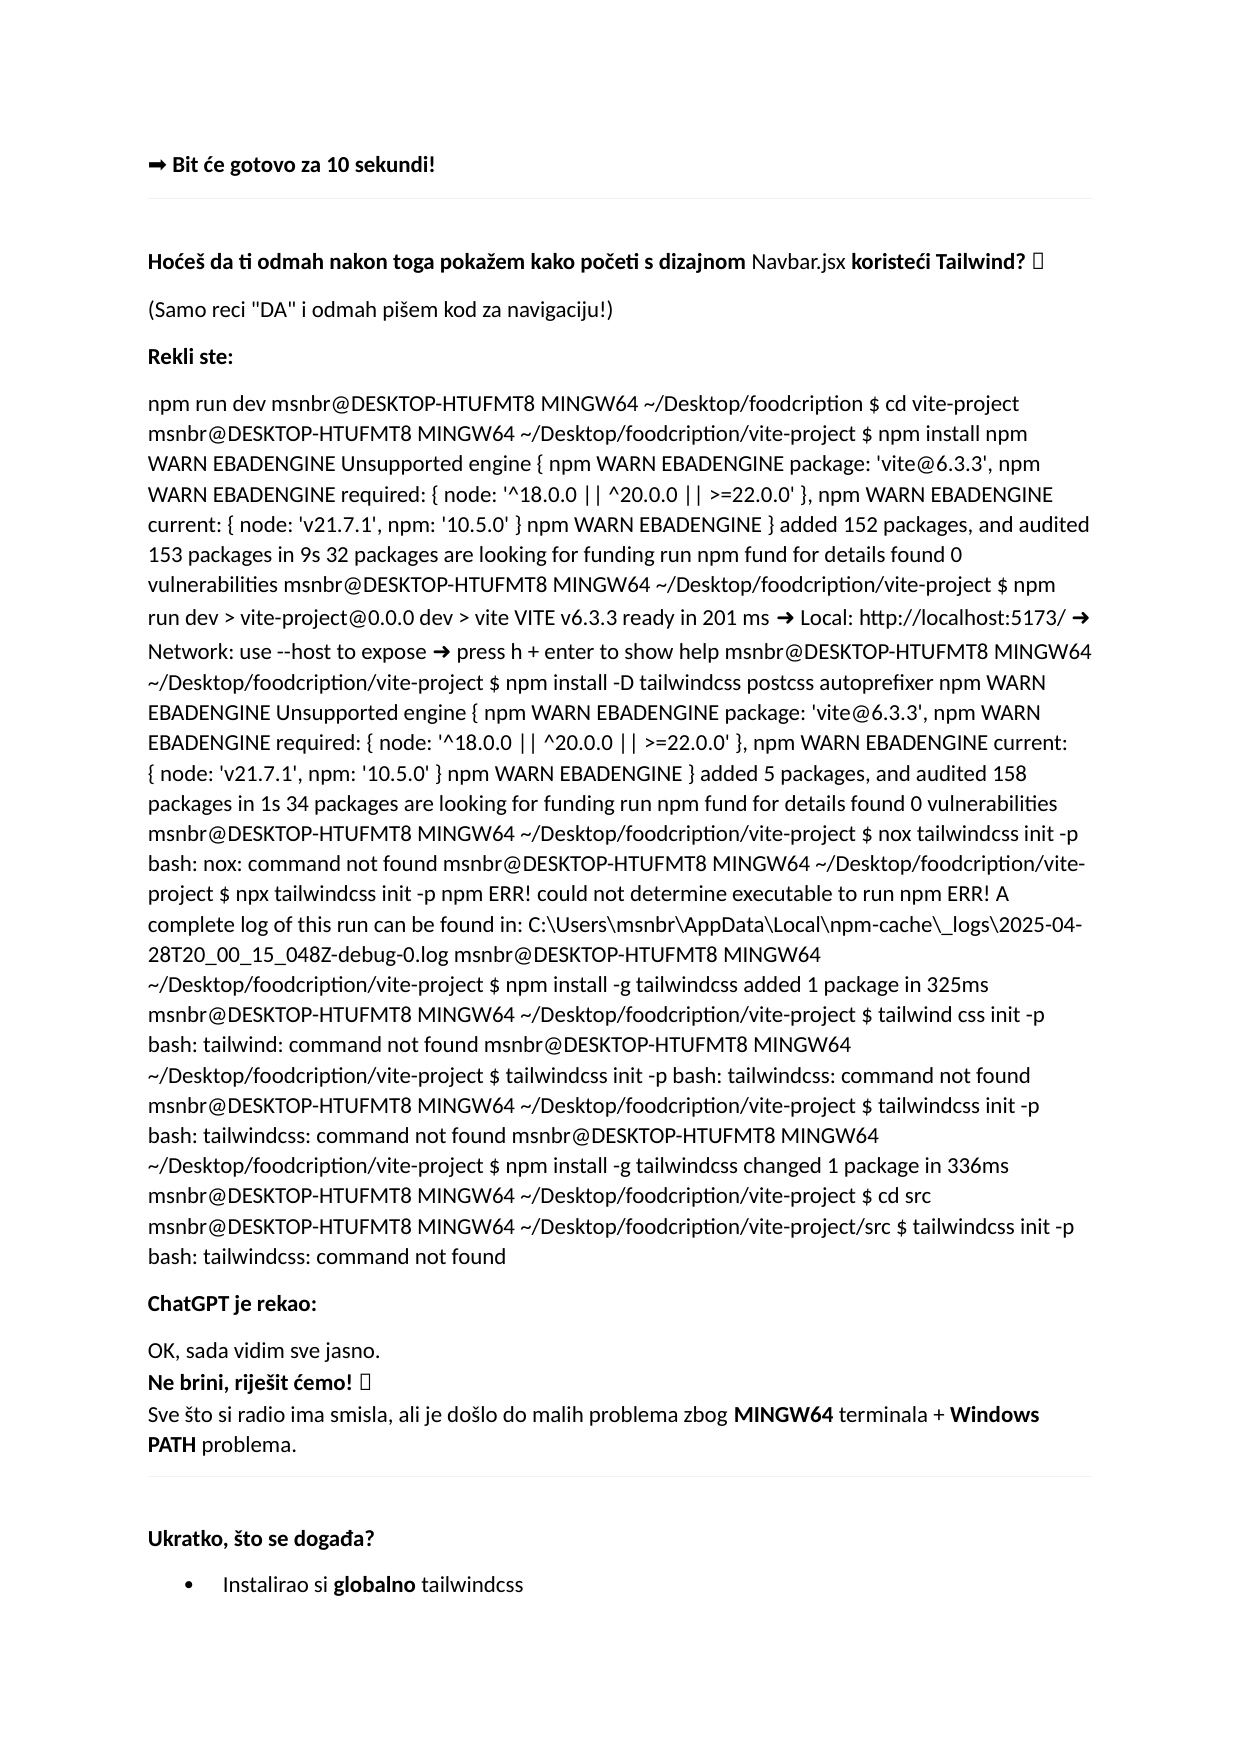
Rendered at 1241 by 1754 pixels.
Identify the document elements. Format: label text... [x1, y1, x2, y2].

text npm run dev msnbr@DESKTOP-HTUFMT8 MINGW64 ~/Desktop/foodcription $ cd vite-project msnbr@DESKTOP-HTUFMT8 MINGW64 ~/Desktop/foodcription/vite-project $ npm install npm WARN EBADENGINE Unsupported engine { npm WARN EBADENGINE package: 'vite@6.3.3', npm WARN EBADENGINE required: { node: '^18.0.0 || ^20.0.0 || >=22.0.0' }, npm WARN EBADENGINE current: { node: 'v21.7.1', npm: '10.5.0' } npm WARN EBADENGINE } added 152 packages, and audited 153 packages in 9s 32 packages are looking for funding run npm fund for details found 0 vulnerabilities msnbr@DESKTOP-HTUFMT8 MINGW64 ~/Desktop/foodcription/vite-project $ npm run dev > vite-project@0.0.0 dev > vite VITE v6.3.3 ready in 201 ms ➜ Local: http://localhost:5173/ ➜ Network: use --host to expose ➜ press h + enter to show help msnbr@DESKTOP-HTUFMT8 MINGW64 ~/Desktop/foodcription/vite-project $ npm install -D tailwindcss postcss autoprefixer npm WARN EBADENGINE Unsupported engine { npm WARN EBADENGINE package: 'vite@6.3.3', npm WARN EBADENGINE required: { node: '^18.0.0 || ^20.0.0 || >=22.0.0' }, npm WARN EBADENGINE current: { node: 'v21.7.1', npm: '10.5.0' } npm WARN EBADENGINE } added 5 packages, and audited 158 packages in 1s 34 packages are looking for funding run npm fund for details found 0 vulnerabilities msnbr@DESKTOP-HTUFMT8 MINGW64 ~/Desktop/foodcription/vite-project $ nox tailwindcss init -p bash: nox: command not found msnbr@DESKTOP-HTUFMT8 MINGW64 ~/Desktop/foodcription/vite-project $ npx tailwindcss init -p npm ERR! could not determine executable to run npm ERR! A complete log of this run can be found in: C:\Users\msnbr\AppData\Local\npm-cache\_logs\2025-04-28T20_00_15_048Z-debug-0.log msnbr@DESKTOP-HTUFMT8 MINGW64 ~/Desktop/foodcription/vite-project $ npm install -g tailwindcss added 1 package in 325ms msnbr@DESKTOP-HTUFMT8 MINGW64 ~/Desktop/foodcription/vite-project $ tailwind css init -p bash: tailwind: command not found msnbr@DESKTOP-HTUFMT8 MINGW64 ~/Desktop/foodcription/vite-project $ tailwindcss init -p bash: tailwindcss: command not found msnbr@DESKTOP-HTUFMT8 MINGW64 ~/Desktop/foodcription/vite-project $ tailwindcss init -p bash: tailwindcss: command not found msnbr@DESKTOP-HTUFMT8 MINGW64 ~/Desktop/foodcription/vite-project $ npm install -g tailwindcss changed 1 package in 336ms msnbr@DESKTOP-HTUFMT8 MINGW64 ~/Desktop/foodcription/vite-project $ cd src msnbr@DESKTOP-HTUFMT8 MINGW64 ~/Desktop/foodcription/vite-project/src $ tailwindcss init -p bash: tailwindcss: command not found [148, 389, 1093, 1270]
text Ukratko, što se događa? [148, 1524, 1093, 1552]
text (Samo reci "DA" i odmah pišem kod za navigaciju!) [148, 295, 1093, 323]
list Instalirao si globalno tailwindcss [185, 1571, 1093, 1598]
text Hoćeš da ti odmah nakon toga pokažem kako početi s dizajnom Navbar.jsx koristeći Tailwind? 🚀 [148, 245, 1093, 276]
text ➡️ Bit će gotovo za 10 sekundi! [148, 148, 1093, 179]
text Rekli ste: [148, 342, 1093, 370]
text ChatGPT je rekao: [148, 1289, 1093, 1317]
text OK, sada vidim sve jasno. Ne brini, riješit ćemo! 💪 Sve što si radio ima smisla, ali je došlo do malih problema zbog MINGW64 terminala + Windows PATH problema. [148, 1336, 1093, 1458]
